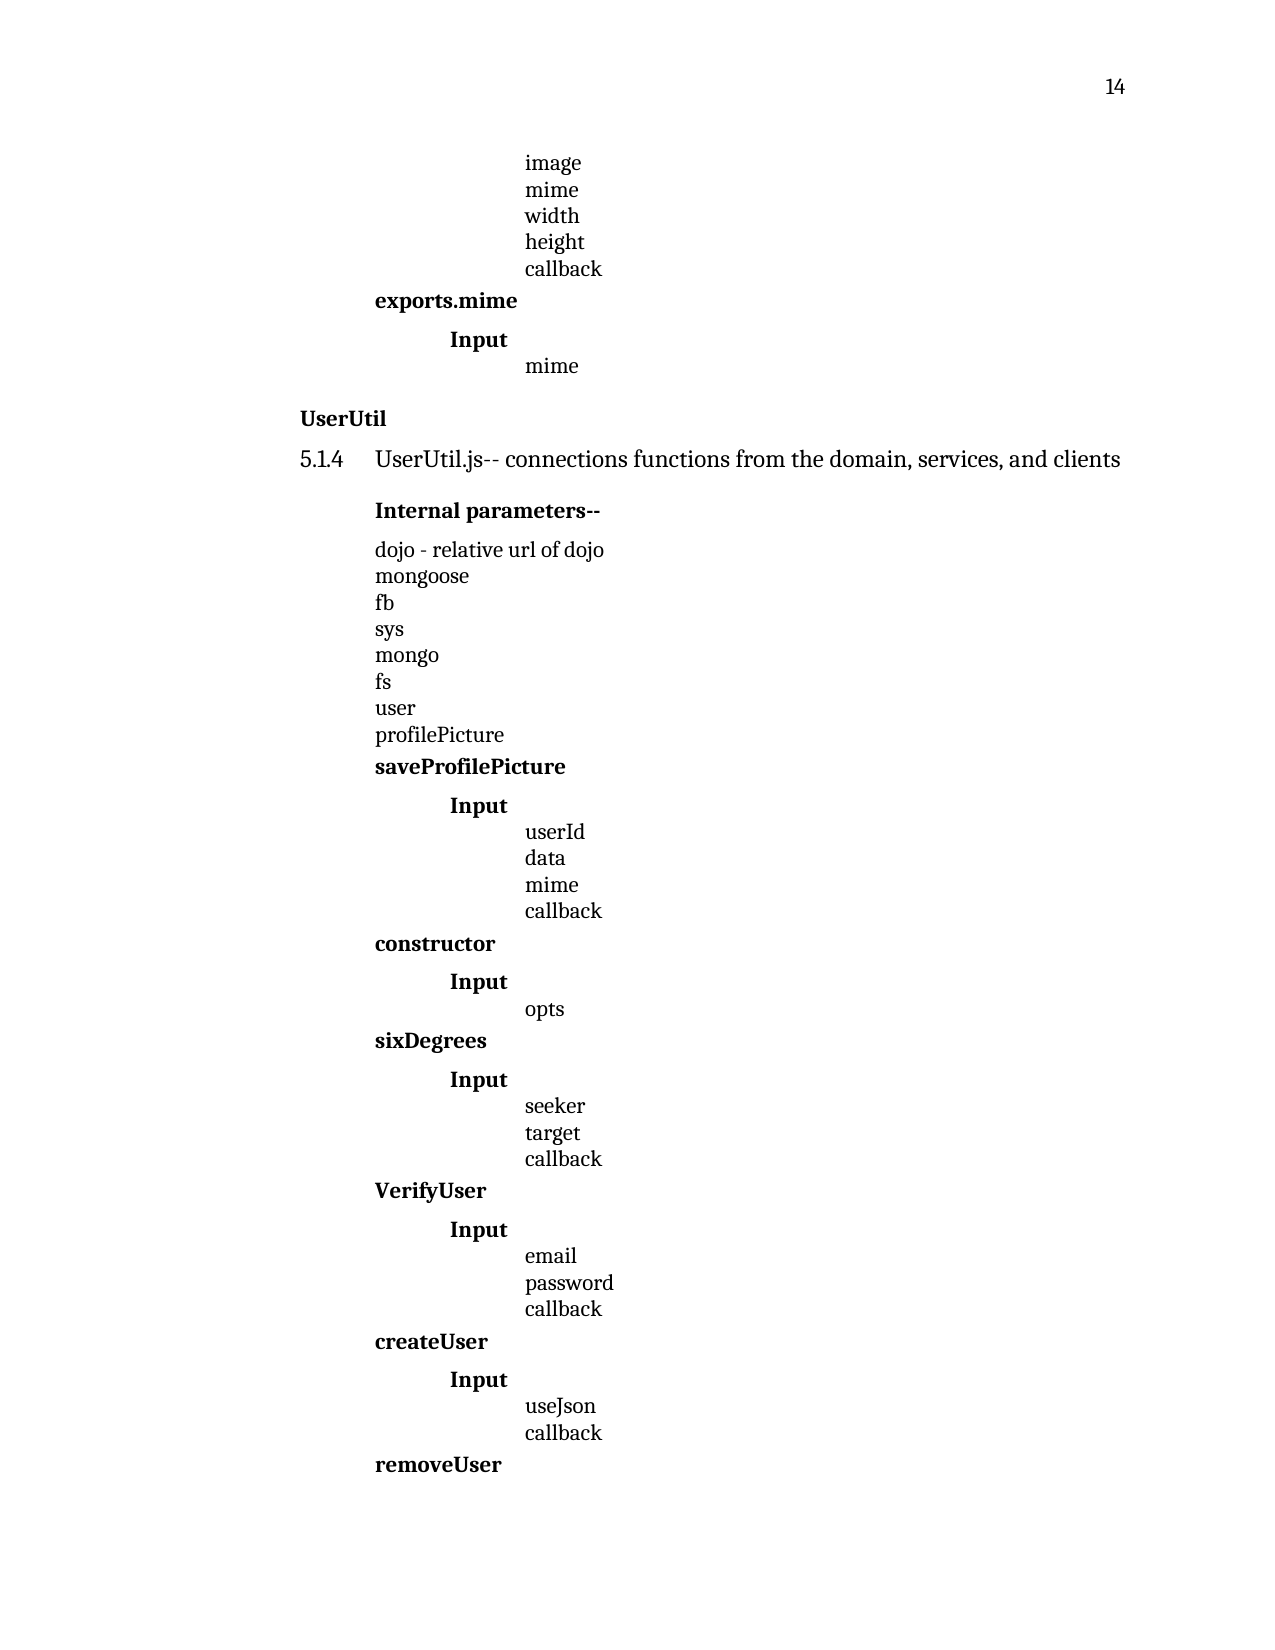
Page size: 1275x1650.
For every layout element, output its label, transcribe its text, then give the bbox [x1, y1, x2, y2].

title VerifyUser [375, 1178, 1125, 1204]
text callback [375, 255, 1125, 282]
text opts [375, 995, 1125, 1022]
title constructor [375, 931, 1125, 957]
text fb [375, 589, 1125, 616]
text mime [375, 872, 1125, 898]
text image [375, 150, 1125, 176]
title saveProfilePicture [375, 754, 1125, 780]
text callback [375, 1146, 1125, 1172]
text fs [375, 669, 1125, 695]
text callback [375, 1296, 1125, 1322]
text UserUtil [300, 406, 1125, 432]
text Input [450, 1067, 1125, 1093]
text profilePicture [375, 721, 1125, 748]
title createUser [375, 1328, 1125, 1355]
text Input [450, 1217, 1125, 1243]
text password [375, 1269, 1125, 1296]
text Input [450, 327, 1125, 353]
text Input [450, 969, 1125, 995]
title Internal parameters-- [375, 498, 1125, 525]
text dojo - relative url of dojo [375, 537, 1125, 563]
title removeUser [375, 1452, 1125, 1479]
text Input [450, 792, 1125, 819]
text callback [375, 898, 1125, 924]
text target [375, 1119, 1125, 1146]
text data [375, 845, 1125, 872]
text Input [450, 1367, 1125, 1393]
text mime [375, 353, 1125, 379]
text userId [375, 819, 1125, 845]
text height [375, 229, 1125, 255]
text sys [375, 616, 1125, 642]
text mime [375, 176, 1125, 203]
text seeker [375, 1093, 1125, 1119]
title 5.1.4 UserUtil.js-- connections functions from the domain, services, and clients [300, 444, 1125, 473]
title exports.mime [375, 288, 1125, 314]
text callback [375, 1420, 1125, 1446]
text useJson [375, 1393, 1125, 1420]
text email [375, 1243, 1125, 1269]
text mongo [375, 642, 1125, 669]
text width [375, 203, 1125, 229]
text user [375, 695, 1125, 721]
title sixDegrees [375, 1028, 1125, 1054]
text mongoose [375, 563, 1125, 589]
